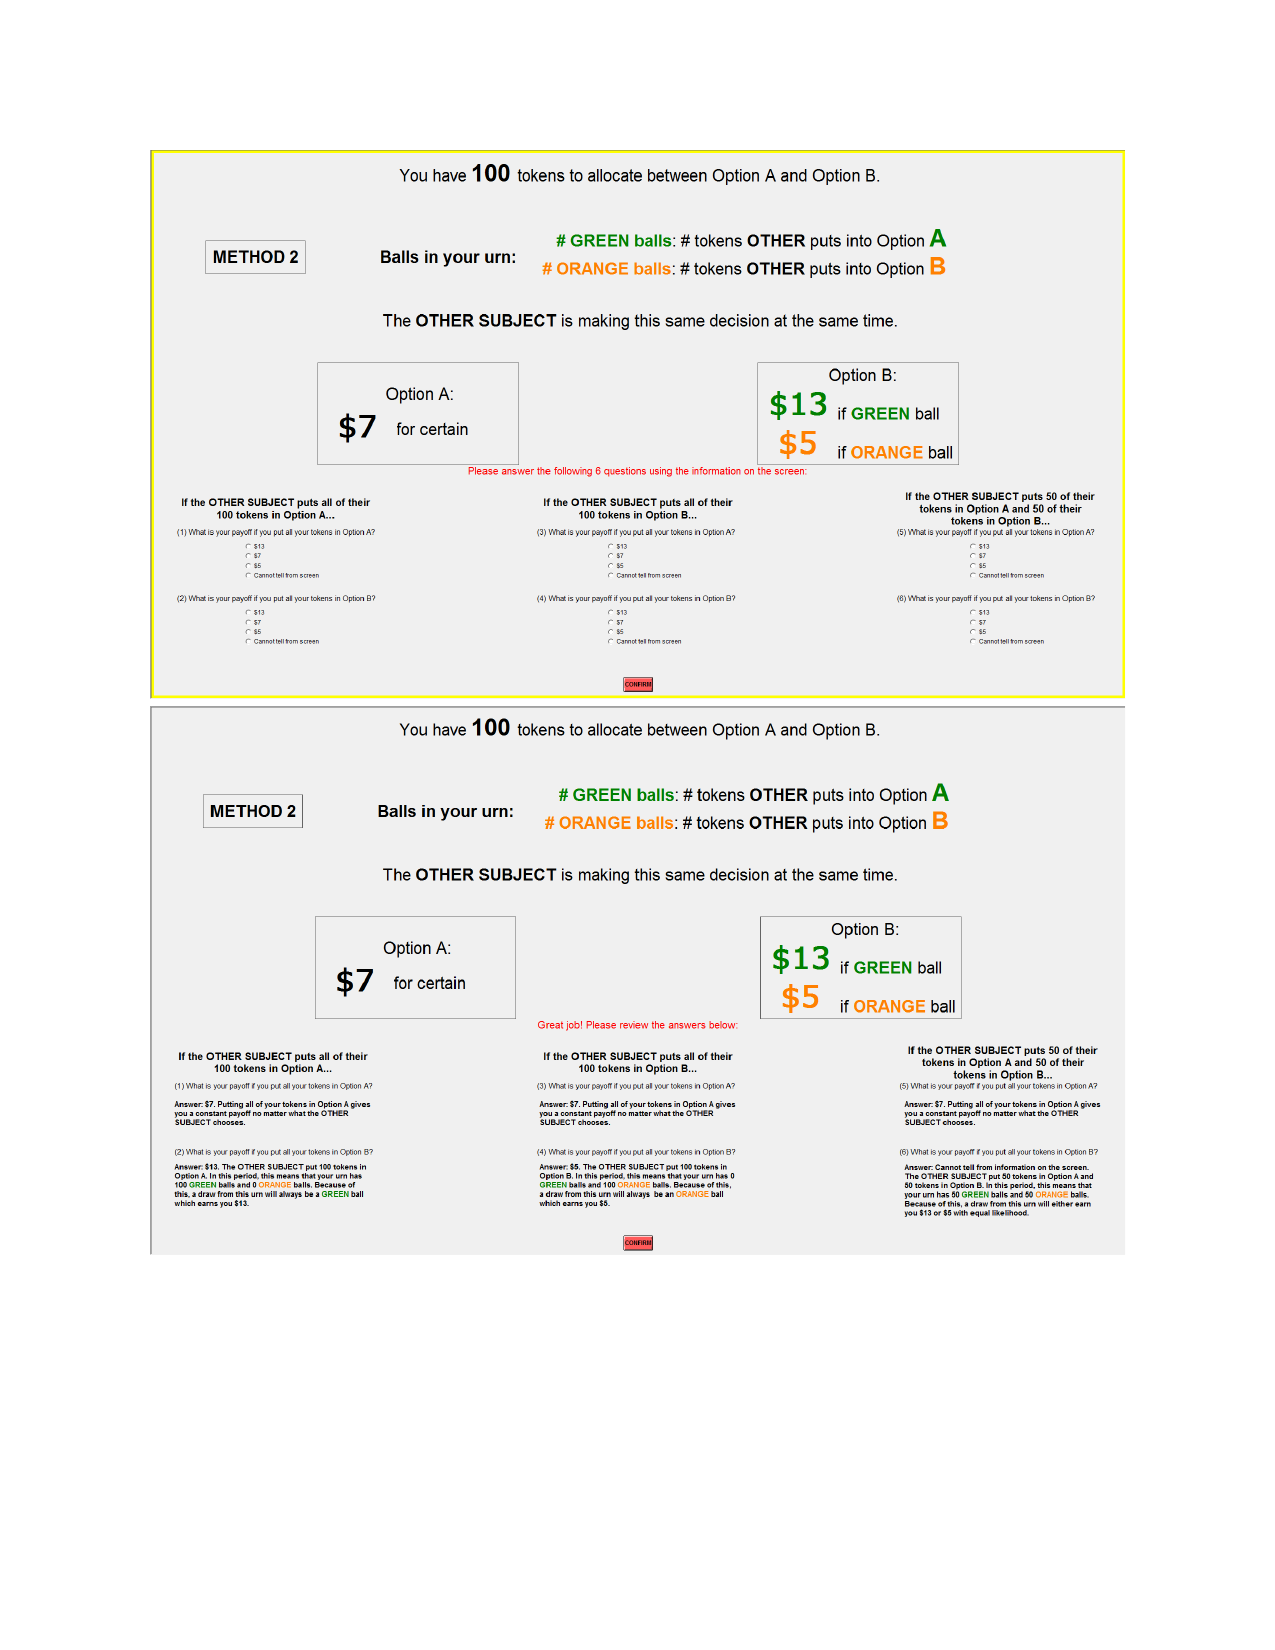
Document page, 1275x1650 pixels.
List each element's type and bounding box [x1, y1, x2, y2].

picture [150, 150, 1125, 699]
picture [150, 706, 1125, 1255]
